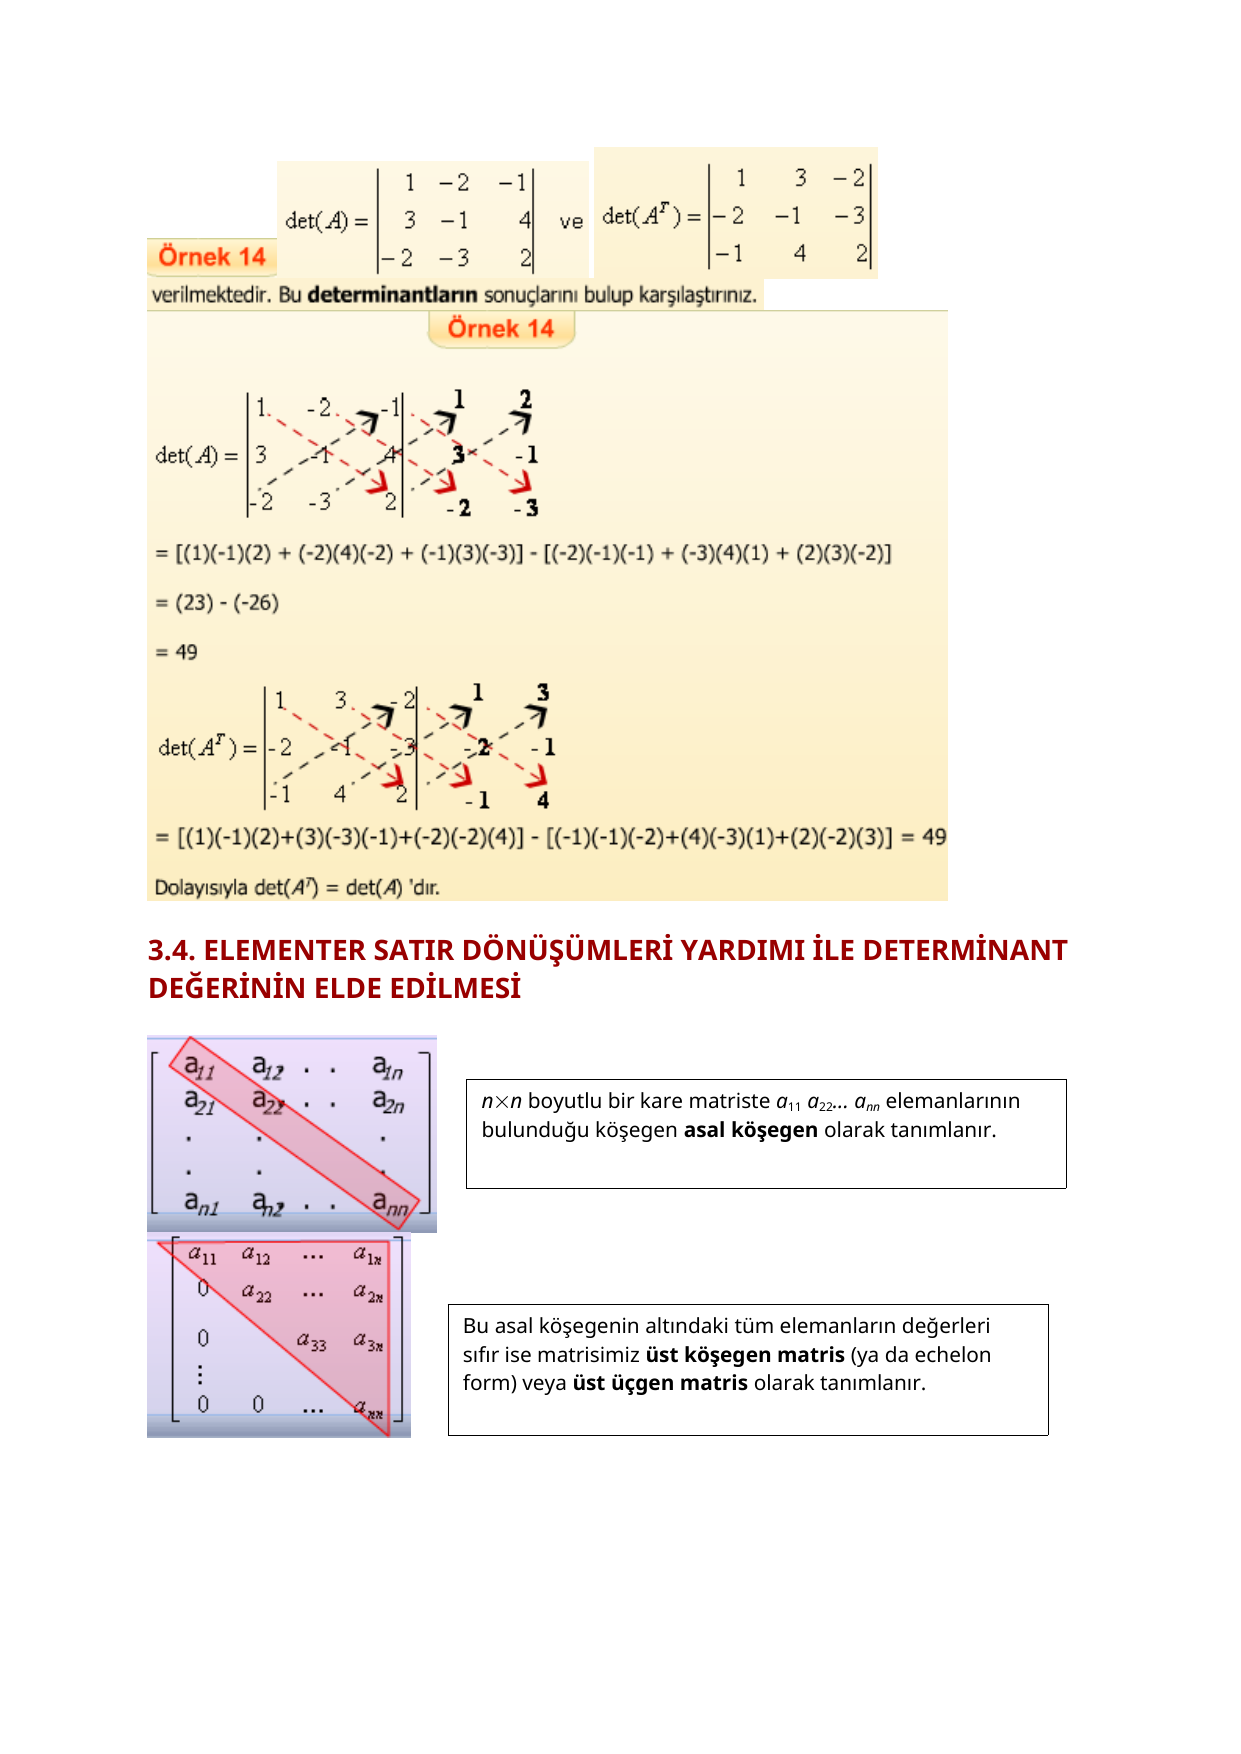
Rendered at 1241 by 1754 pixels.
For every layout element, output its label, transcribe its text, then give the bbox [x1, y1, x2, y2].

picture [147, 1035, 437, 1438]
text 3.4. ELEMENTER SATIR DÖNÜŞÜMLERİ YARDIMI İLE DETERMİNANT DEĞERİNİN ELDE EDİLMESİ [148, 930, 1093, 1007]
picture [147, 147, 948, 901]
